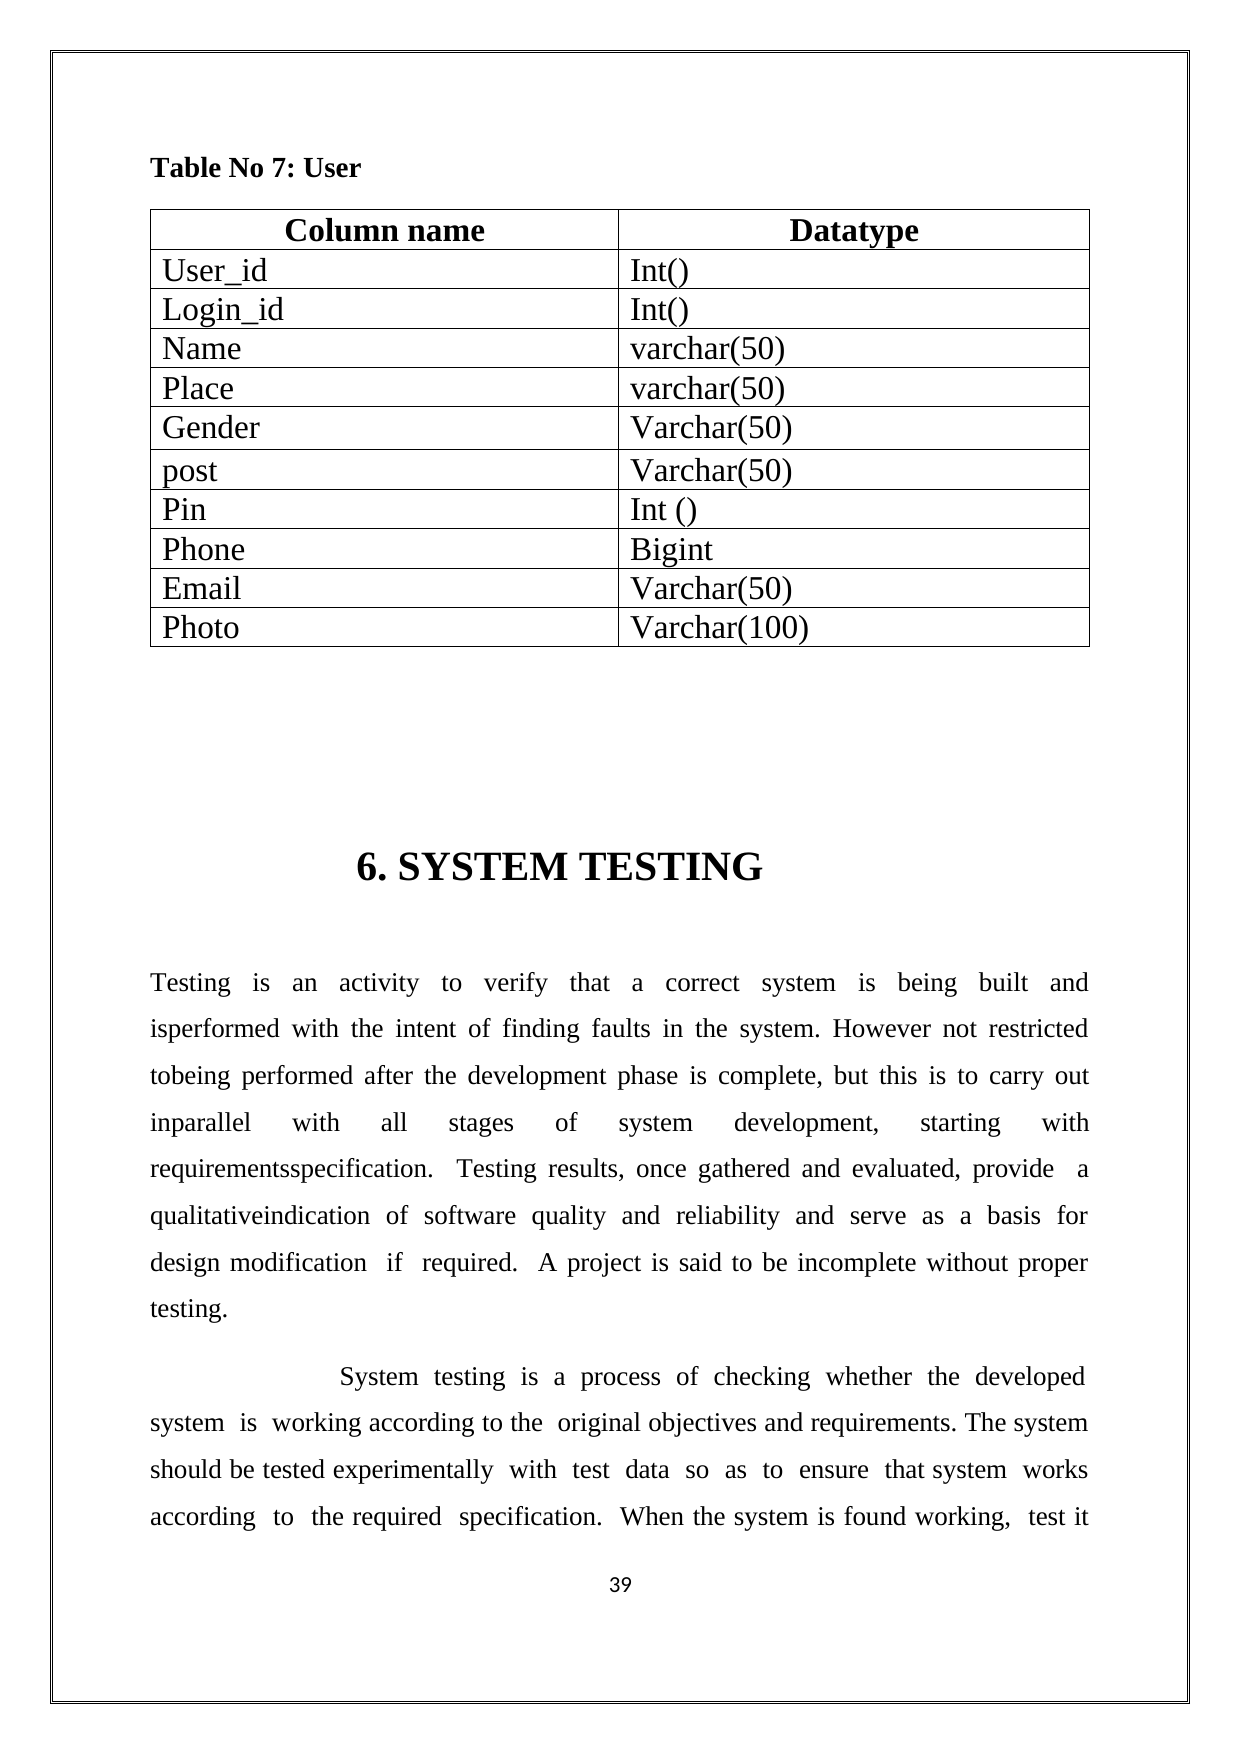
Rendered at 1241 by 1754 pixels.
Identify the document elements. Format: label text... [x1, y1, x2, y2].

table_cell varchar(50) [619, 329, 1089, 367]
table_cell Photo [151, 608, 618, 646]
table_cell Email [151, 569, 618, 607]
table_cell Gender [151, 407, 618, 449]
table_cell Varchar(100) [619, 608, 1089, 646]
text Table No 7: User [150, 150, 1090, 183]
text Testing is an activity to verify that a correct system is being built and isperformed with the intent of finding faults in the system. However not restricted tobeing performed after the development phase is complete, but this is to carry out inparallel with all stages of system development, starting with requirementsspecification. Testing results, once gathered and evaluated, provide a qualitativeindication of software quality and reliability and serve as a basis for design modification if required. A project is said to be incomplete without proper testing. [150, 966, 1090, 1323]
table_cell Int() [619, 250, 1089, 288]
table_cell Varchar(50) [619, 407, 1089, 449]
table_cell Bigint [619, 529, 1089, 567]
table_cell Login_id [151, 289, 618, 327]
table_cell Int () [619, 490, 1089, 528]
table_cell Phone [151, 529, 618, 567]
text 6. SYSTEM TESTING [150, 842, 1090, 890]
table_cell Pin [151, 490, 618, 528]
table_cell Varchar(50) [619, 569, 1089, 607]
table_cell post [151, 450, 618, 489]
table_cell Name [151, 329, 618, 367]
table_cell User_id [151, 250, 618, 288]
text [150, 1360, 1090, 1531]
table_cell Place [151, 368, 618, 406]
table_cell Varchar(50) [619, 450, 1089, 489]
table_header Column name [151, 210, 618, 249]
table_cell Int() [619, 289, 1089, 327]
table_header Datatype [619, 210, 1089, 249]
table_cell varchar(50) [619, 368, 1089, 406]
